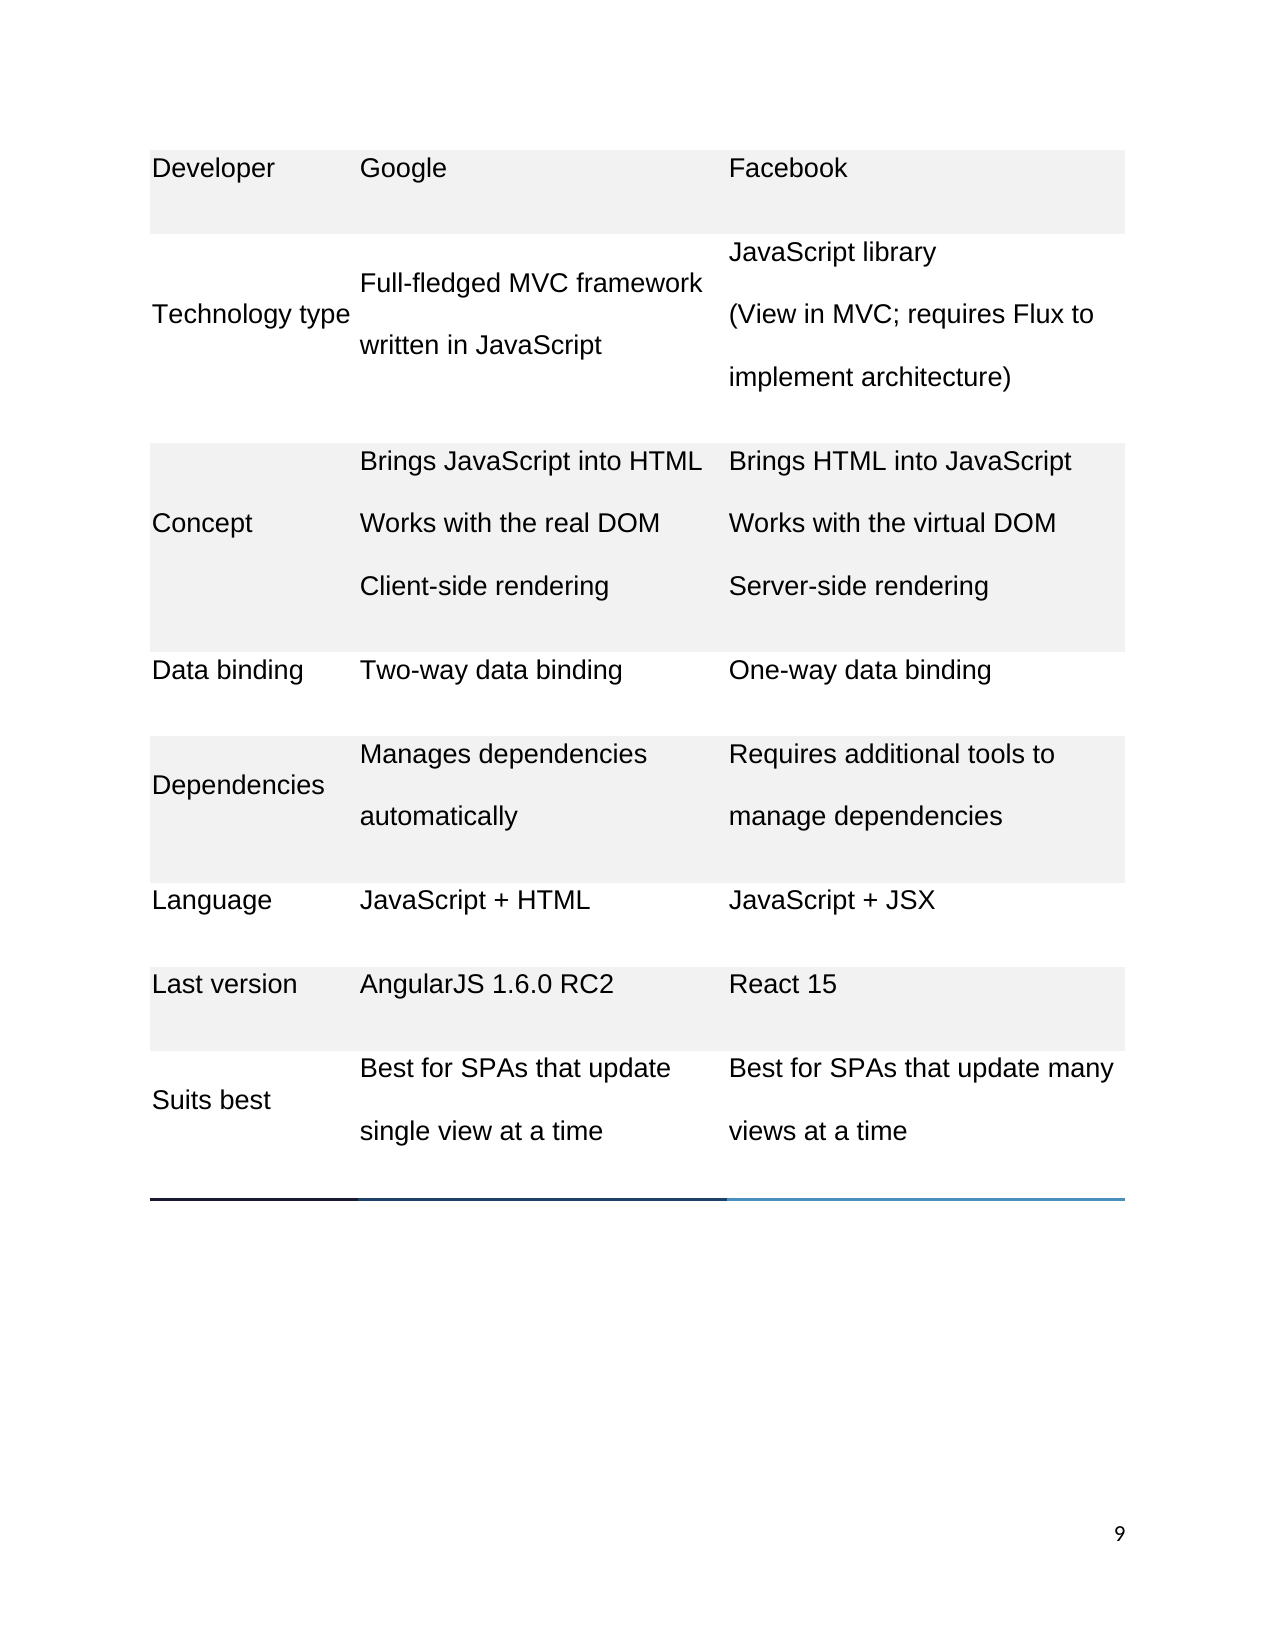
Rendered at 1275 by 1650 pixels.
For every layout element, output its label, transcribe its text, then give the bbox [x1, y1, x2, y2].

table_cell Developer [150, 150, 358, 234]
table_cell Best for SPAs that update single view at a time [358, 1051, 727, 1197]
table_cell Brings JavaScript into HTML Works with the real DOM Client-side rendering [358, 443, 727, 652]
table_cell One-way data binding [727, 652, 1125, 736]
table_cell Requires additional tools to manage dependencies [727, 736, 1125, 883]
table_cell Two-way data binding [358, 652, 727, 736]
table_cell Facebook [727, 150, 1125, 234]
table_cell Best for SPAs that update many views at a time [727, 1051, 1125, 1197]
table_cell Suits best [150, 1051, 358, 1197]
table_cell Brings HTML into JavaScript Works with the virtual DOM Server-side rendering [727, 443, 1125, 652]
table_cell Data binding [150, 652, 358, 736]
table_cell Concept [150, 443, 358, 652]
table_cell AngularJS 1.6.0 RC2 [358, 967, 727, 1051]
table_cell JavaScript library (View in MVC; requires Flux to implement architecture) [727, 234, 1125, 443]
table_cell JavaScript + HTML [358, 883, 727, 967]
table_cell Dependencies [150, 736, 358, 883]
table_cell Language [150, 883, 358, 967]
table_cell Technology type [150, 234, 358, 443]
table_cell Manages dependencies automatically [358, 736, 727, 883]
table_cell Google [358, 150, 727, 234]
table_cell Full-fledged MVC framework written in JavaScript [358, 234, 727, 443]
table_cell Last version [150, 967, 358, 1051]
table_cell JavaScript + JSX [727, 883, 1125, 967]
table_cell React 15 [727, 967, 1125, 1051]
